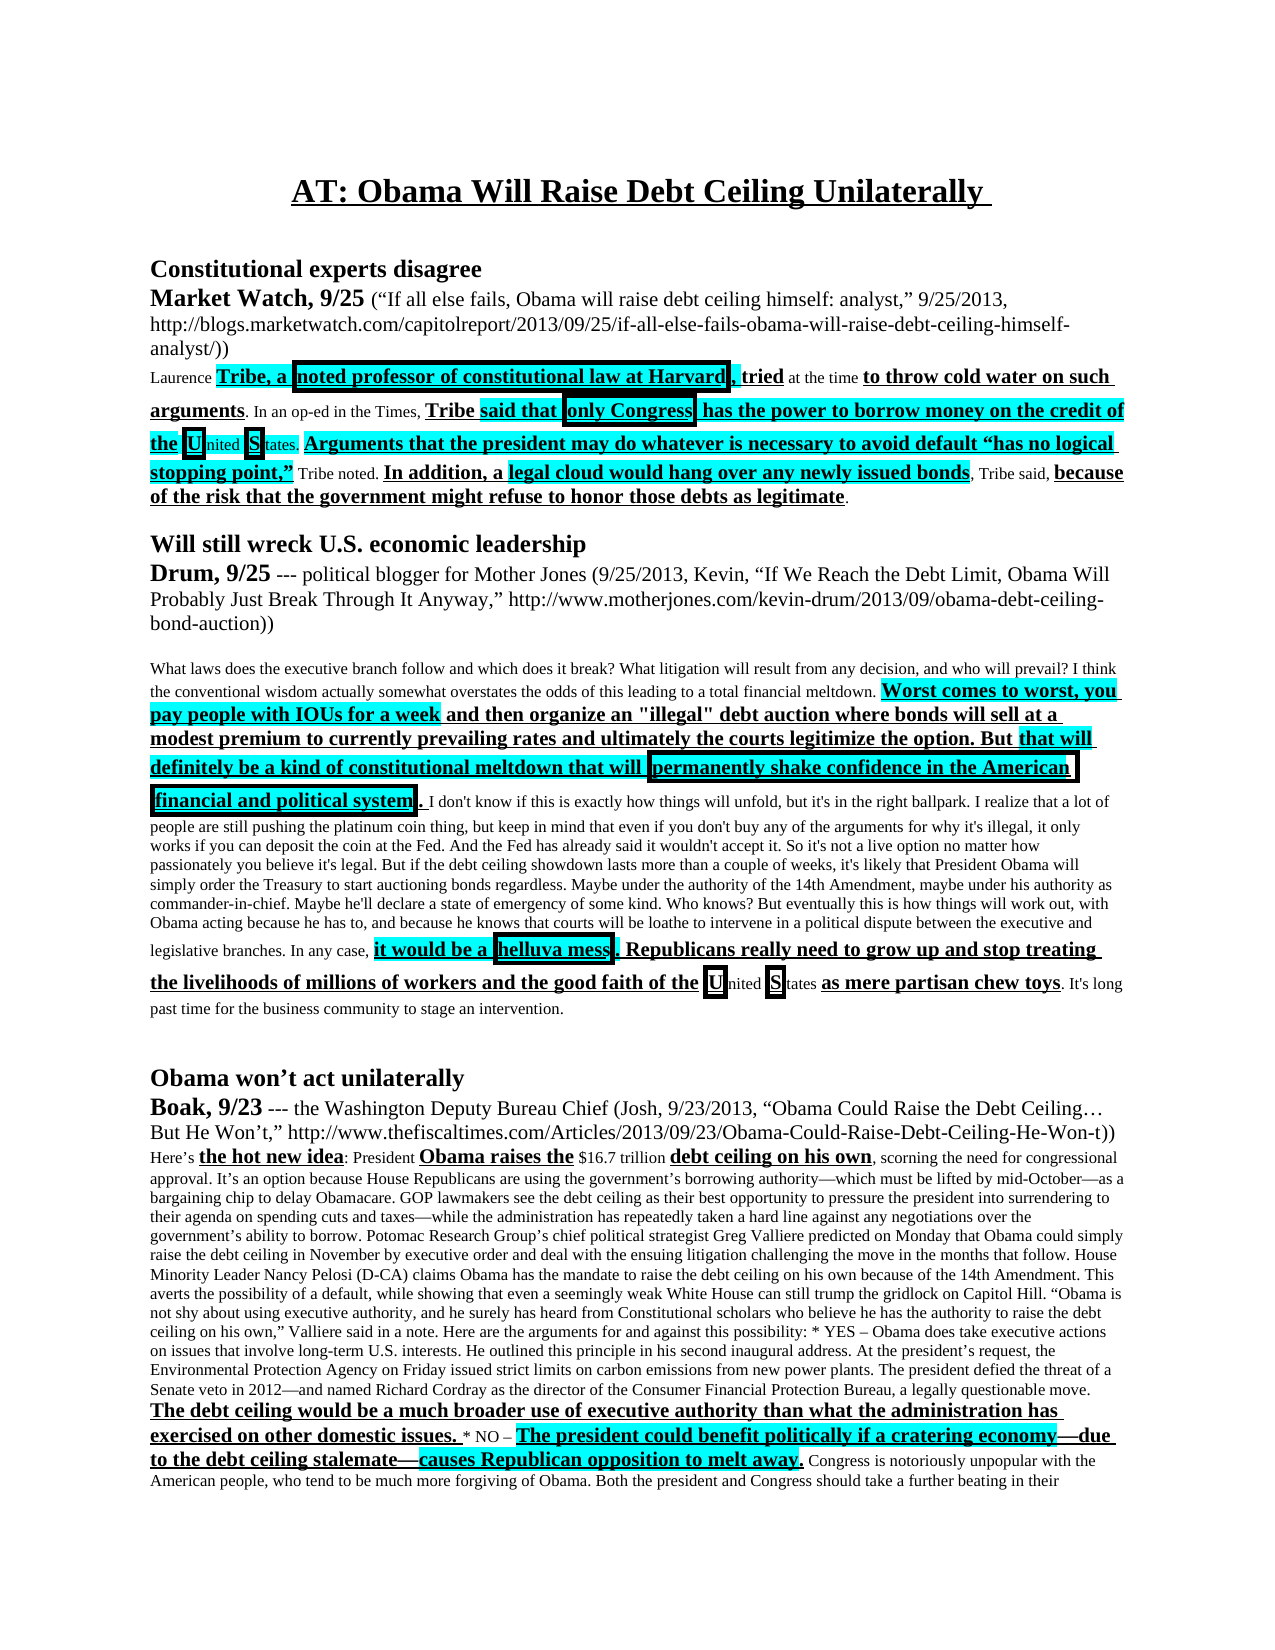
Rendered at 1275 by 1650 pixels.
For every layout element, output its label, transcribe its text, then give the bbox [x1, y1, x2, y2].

text Laurence Tribe, a noted professor of constitutional law at Harvard, tried at the time to throw cold water on such arguments. In an op-ed in the Times, Tribe said that only Congress has the power to borrow money on the credit of the United States. Arguments that the president may do whatever is necessary to avoid default “has no logical stopping point,” Tribe noted. In addition, a legal cloud would hang over any newly issued bonds, Tribe said, because of the risk that the government might refuse to honor those debts as legitimate. [150, 360, 1125, 508]
text What laws does the executive branch follow and which does it break? What litigation will result from any decision, and who will prevail? I think the conventional wisdom actually somewhat overstates the odds of this leading to a total financial meltdown. Worst comes to worst, you pay people with IOUs for a week and then organize an "illegal" debt auction where bonds will sell at a modest premium to currently prevailing rates and ultimately the courts legitimize the option. But that will definitely be a kind of constitutional meltdown that will permanently shake confidence in the American financial and political system. I don't know if this is exactly how things will unfold, but it's in the right ballpark. I realize that a lot of people are still pushing the platinum coin thing, but keep in mind that even if you don't buy any of the arguments for why it's illegal, it only works if you can deposit the coin at the Fed. And the Fed has already said it wouldn't accept it. So it's not a live option no matter how passionately you believe it's legal. But if the debt ceiling showdown lasts more than a couple of weeks, it's likely that President Obama will simply order the Treasury to start auctioning bonds regardless. Maybe under the authority of the 14th Amendment, maybe under his authority as commander-in-chief. Maybe he'll declare a state of emergency of some kind. Who knows? But eventually this is how things will work out, with Obama acting because he has to, and because he knows that courts will be loathe to intervene in a political dispute between the executive and legislative branches. In any case, it would be a helluva mess. Republicans really need to grow up and stop treating the livelihoods of millions of workers and the good faith of the United States as mere partisan chew toys. It's long past time for the business community to stage an intervention. [150, 659, 1125, 1018]
text Boak, 9/23 --- the Washington Deputy Bureau Chief (Josh, 9/23/2013, “Obama Could Raise the Debt Ceiling…But He Won’t,” http://www.thefiscaltimes.com/Articles/2013/09/23/Obama-Could-Raise-Debt-Ceiling-He-Won-t)) [150, 1092, 1125, 1144]
text Market Watch, 9/25 (“If all else fails, Obama will raise debt ceiling himself: analyst,” 9/25/2013, http://blogs.marketwatch.com/capitolreport/2013/09/25/if-all-else-fails-obama-will-raise-debt-ceiling-himself-analyst/)) [150, 283, 1125, 360]
subtitle AT: Obama Will Raise Debt Ceiling Unilaterally [150, 171, 1125, 209]
subtitle Constitutional experts disagree [150, 254, 1125, 283]
subtitle Obama won’t act unilaterally [150, 1063, 1125, 1092]
text Drum, 9/25 --- political blogger for Mother Jones (9/25/2013, Kevin, “If We Reach the Debt Limit, Obama Will Probably Just Break Through It Anyway,” http://www.motherjones.com/kevin-drum/2013/09/obama-debt-ceiling-bond-auction)) [150, 558, 1125, 634]
subtitle Will still wreck U.S. economic leadership [150, 529, 1125, 558]
